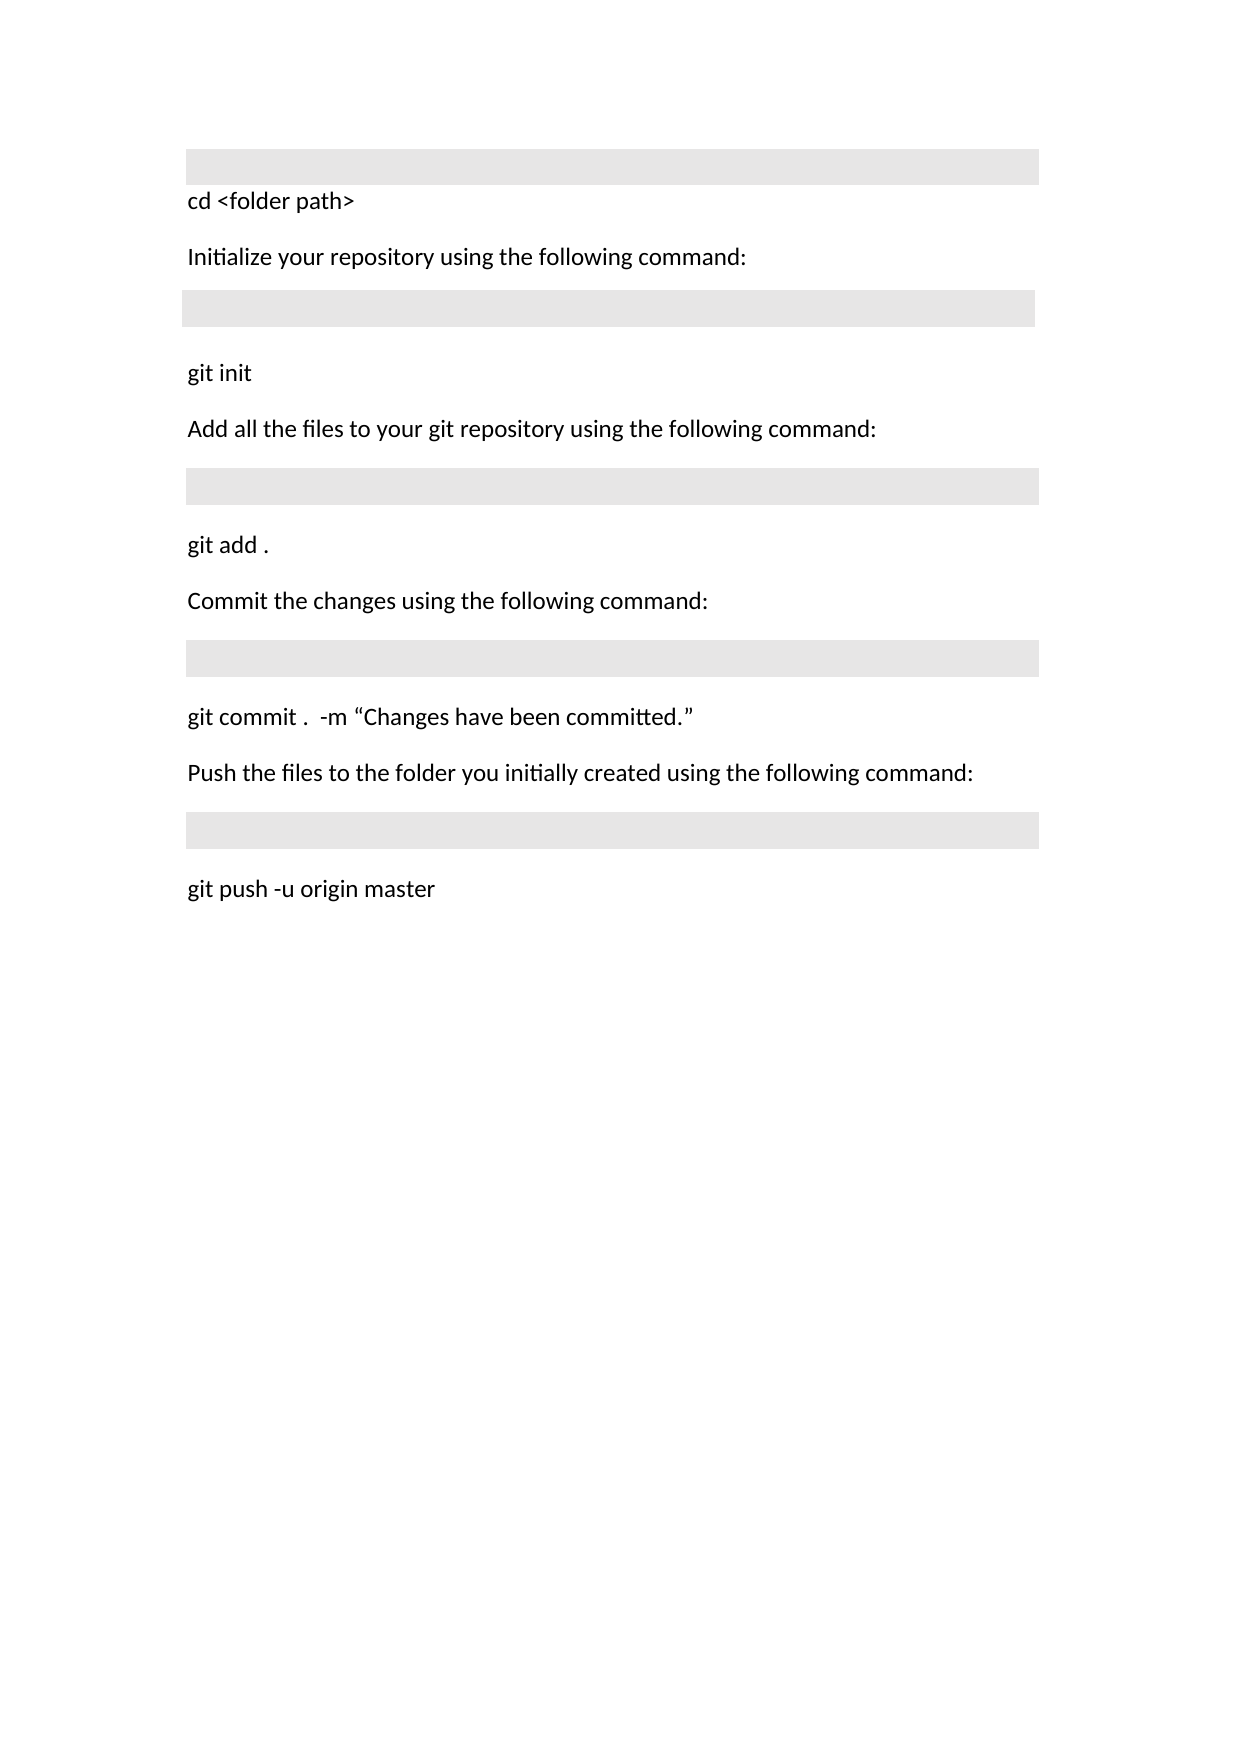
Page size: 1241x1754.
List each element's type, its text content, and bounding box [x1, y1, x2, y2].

text cd <folder path> [187, 150, 1053, 216]
text Push the files to the folder you initially created using the following command: [187, 757, 1053, 787]
text Initialize your repository using the following command: [187, 241, 1053, 272]
text git add . [187, 469, 1053, 559]
text Add all the files to your git repository using the following command: [187, 413, 1053, 443]
text git init [187, 297, 1053, 388]
text Commit the changes using the following command: [187, 585, 1053, 615]
text git push -u origin master [187, 813, 1053, 903]
text git commit . -m “Changes have been committed.” [187, 641, 1053, 732]
